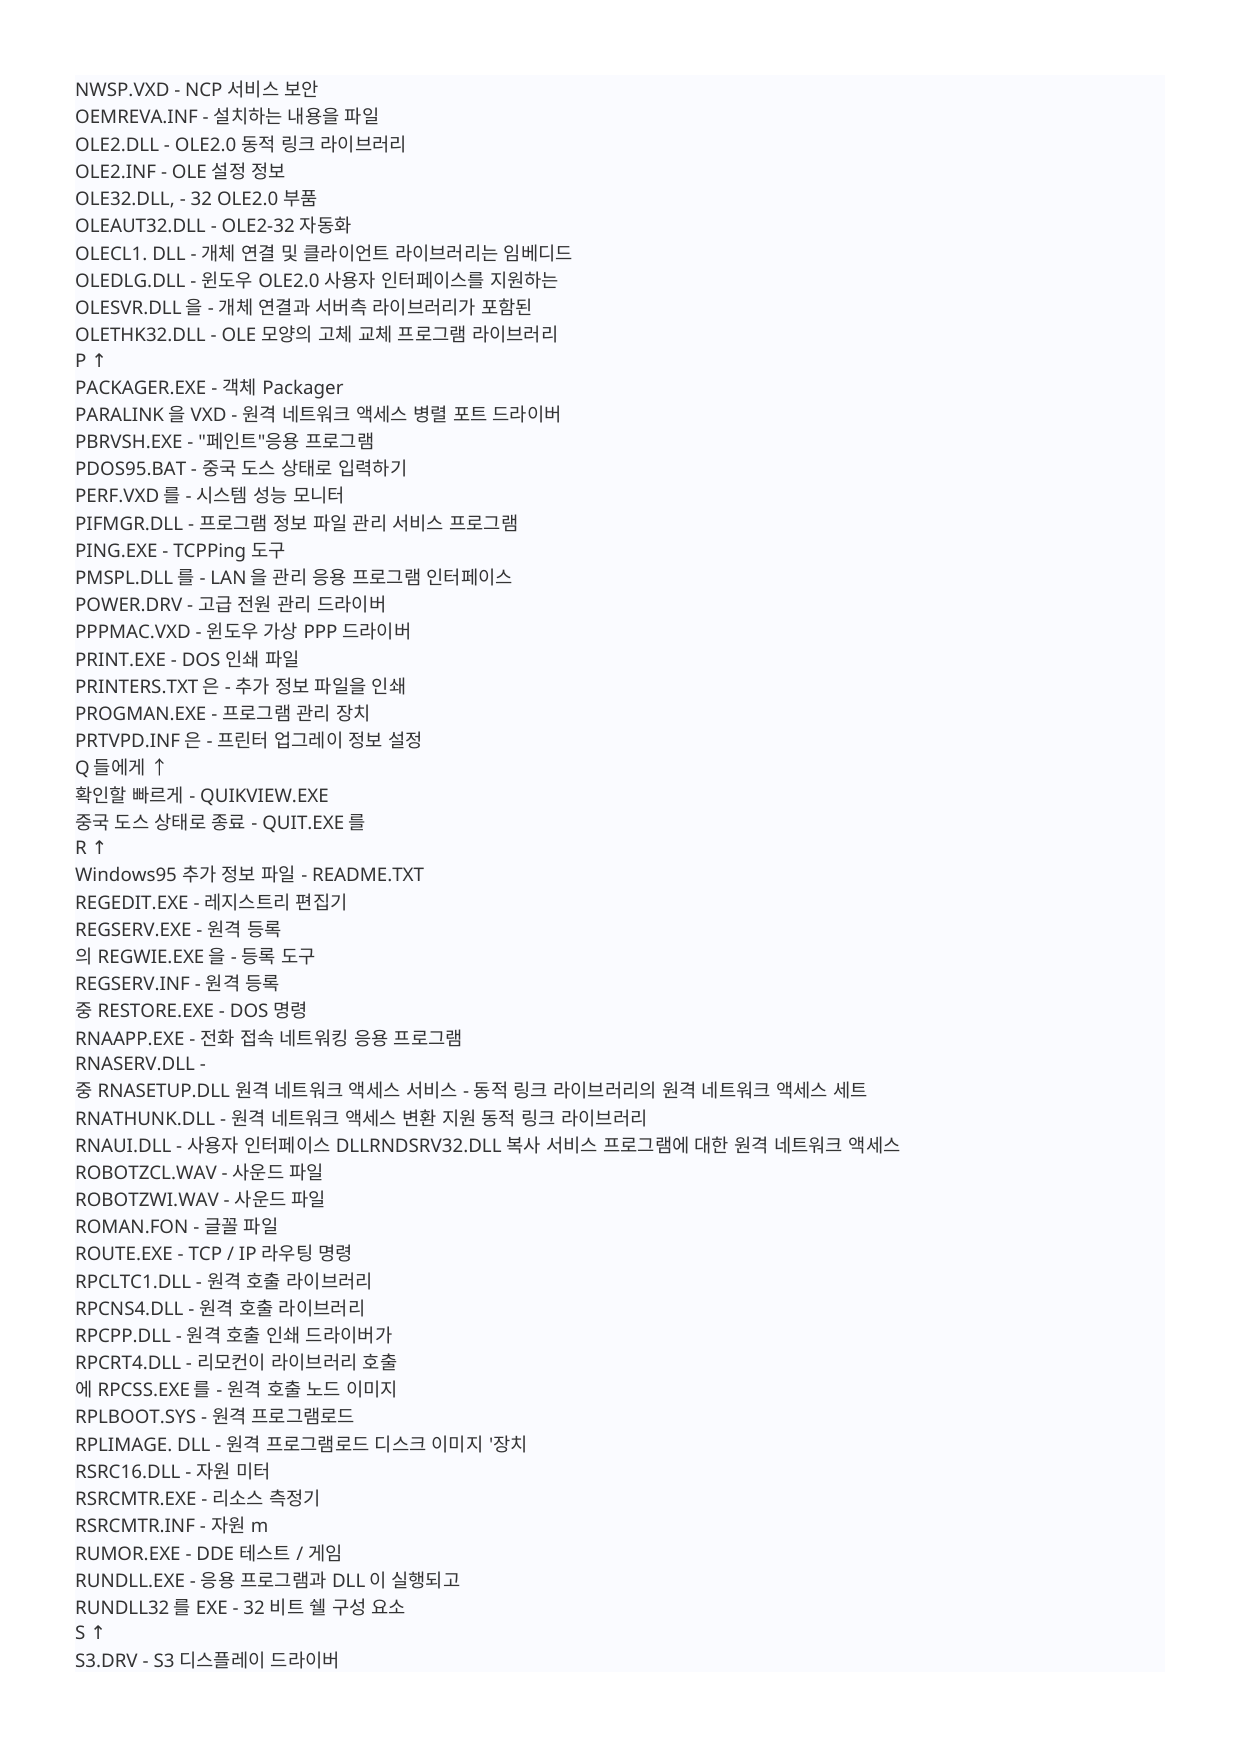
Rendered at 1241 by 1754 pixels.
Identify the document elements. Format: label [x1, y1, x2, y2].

text [75, 75, 1165, 1672]
